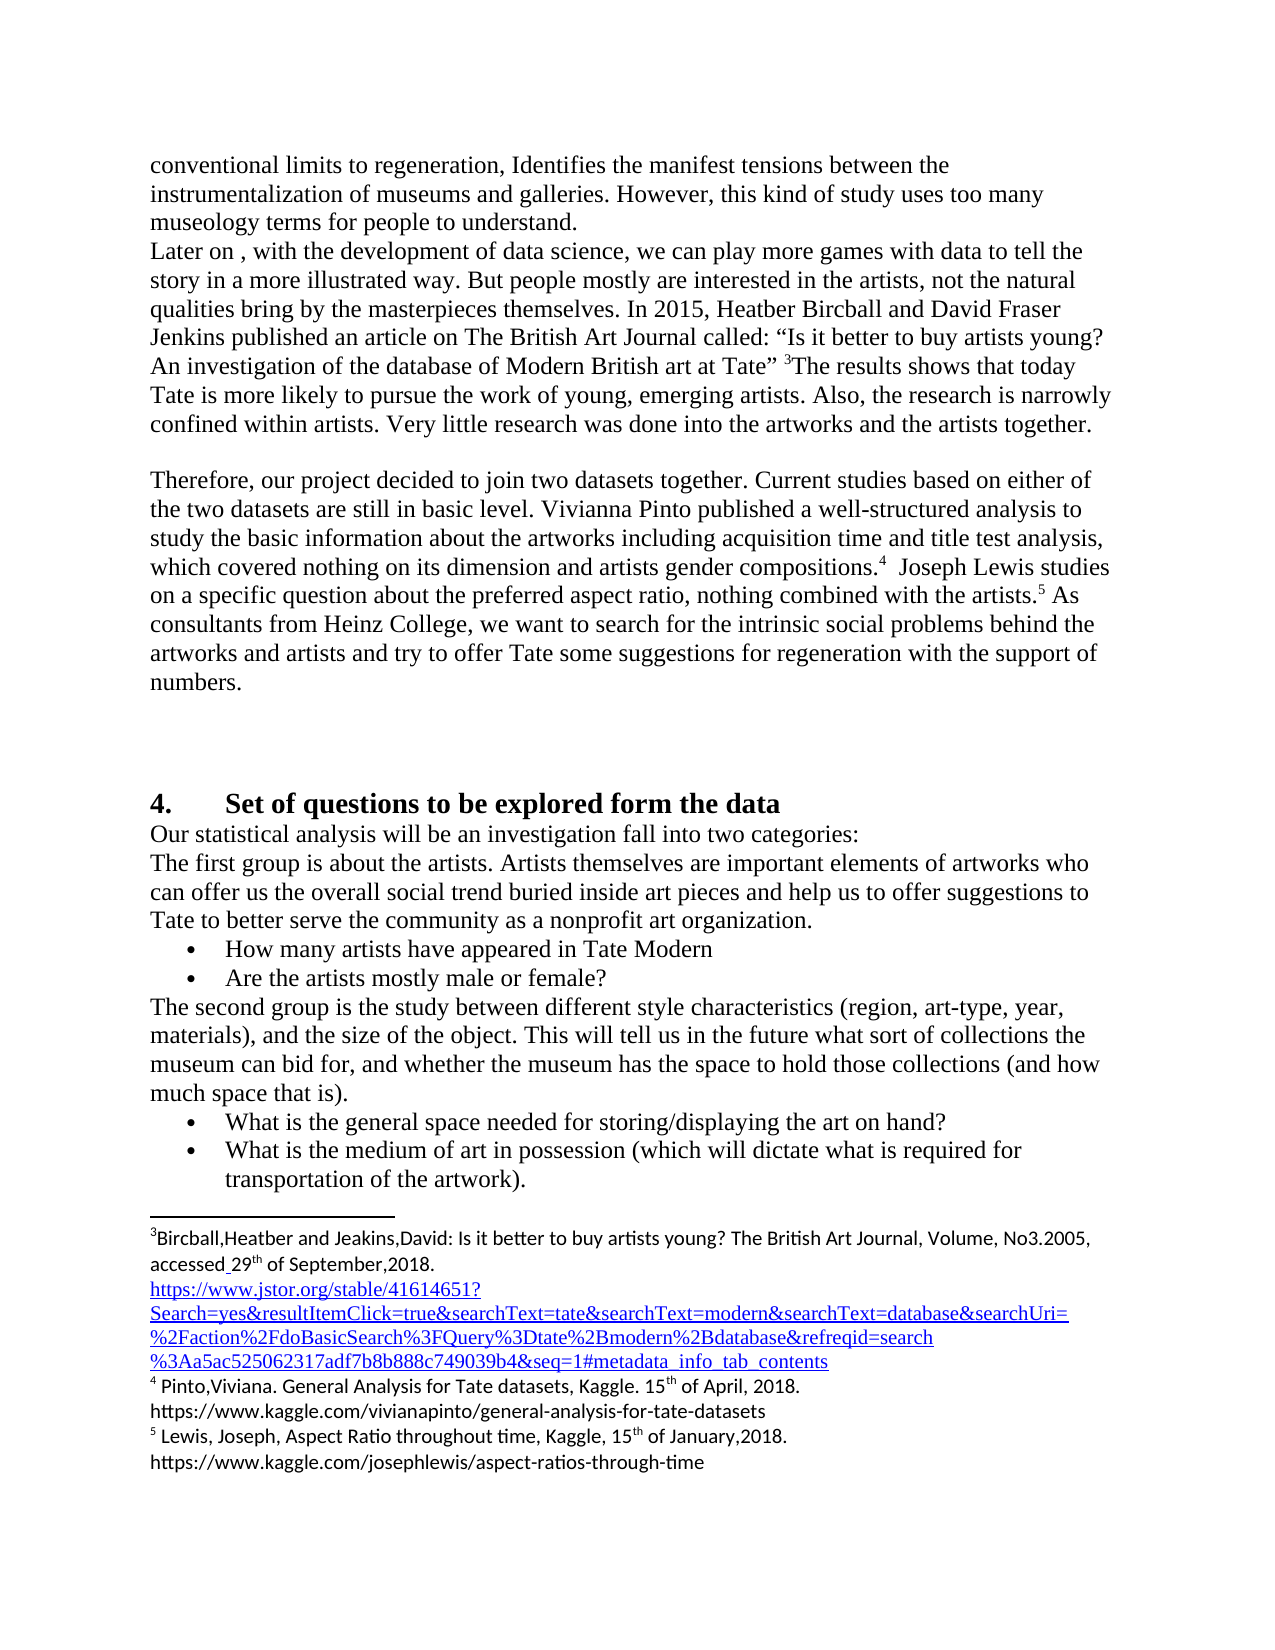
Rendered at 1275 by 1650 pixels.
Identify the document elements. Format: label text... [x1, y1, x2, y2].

text The second group is the study between different style characteristics (region, art-type, year, materials), and the size of the object. This will tell us in the future what sort of collections the museum can bid for, and whether the museum has the space to hold those collections (and how much space that is). [150, 992, 1125, 1107]
text Later on , with the development of data science, we can play more games with data to tell the story in a more illustrated way. But people mostly are interested in the artists, not the natural qualities bring by the masterpieces themselves. In 2015, Heatber Bircball and David Fraser Jenkins published an article on The British Art Journal called: “Is it better to buy artists young? An investigation of the database of Modern British art at Tate” The results shows that today Tate is more likely to pursue the work of young, emerging artists. Also, the research is narrowly confined within artists. Very little research was done into the artworks and the artists together. [150, 236, 1125, 437]
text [150, 150, 1125, 236]
text 4. Set of questions to be explored form the data [150, 786, 1125, 819]
text The first group is about the artists. Artists themselves are important elements of artworks who can offer us the overall social trend buried inside art pieces and help us to offer suggestions to Tate to better serve the community as a nonprofit art organization. [150, 848, 1125, 934]
list How many artists have appeared in Tate Modern [187, 934, 1125, 963]
list What is the medium of art in possession (which will dictate what is required for transportation of the artwork). [187, 1136, 1125, 1193]
text Therefore, our project decided to join two datasets together. Current studies based on either of the two datasets are still in basic level. Vivianna Pinto published a well-structured analysis to study the basic information about the artworks including acquisition time and title test analysis, which covered nothing on its dimension and artists gender compositions. Joseph Lewis studies on a specific question about the preferred aspect ratio, nothing combined with the artists. As consultants from Heinz College, we want to search for the intrinsic social problems behind the artworks and artists and try to offer Tate some suggestions for regeneration with the support of numbers. [150, 466, 1125, 696]
text Our statistical analysis will be an investigation fall into two categories: [150, 819, 1125, 848]
list What is the general space needed for storing/displaying the art on hand? [187, 1107, 1125, 1136]
list Are the artists mostly male or female? [187, 963, 1125, 992]
